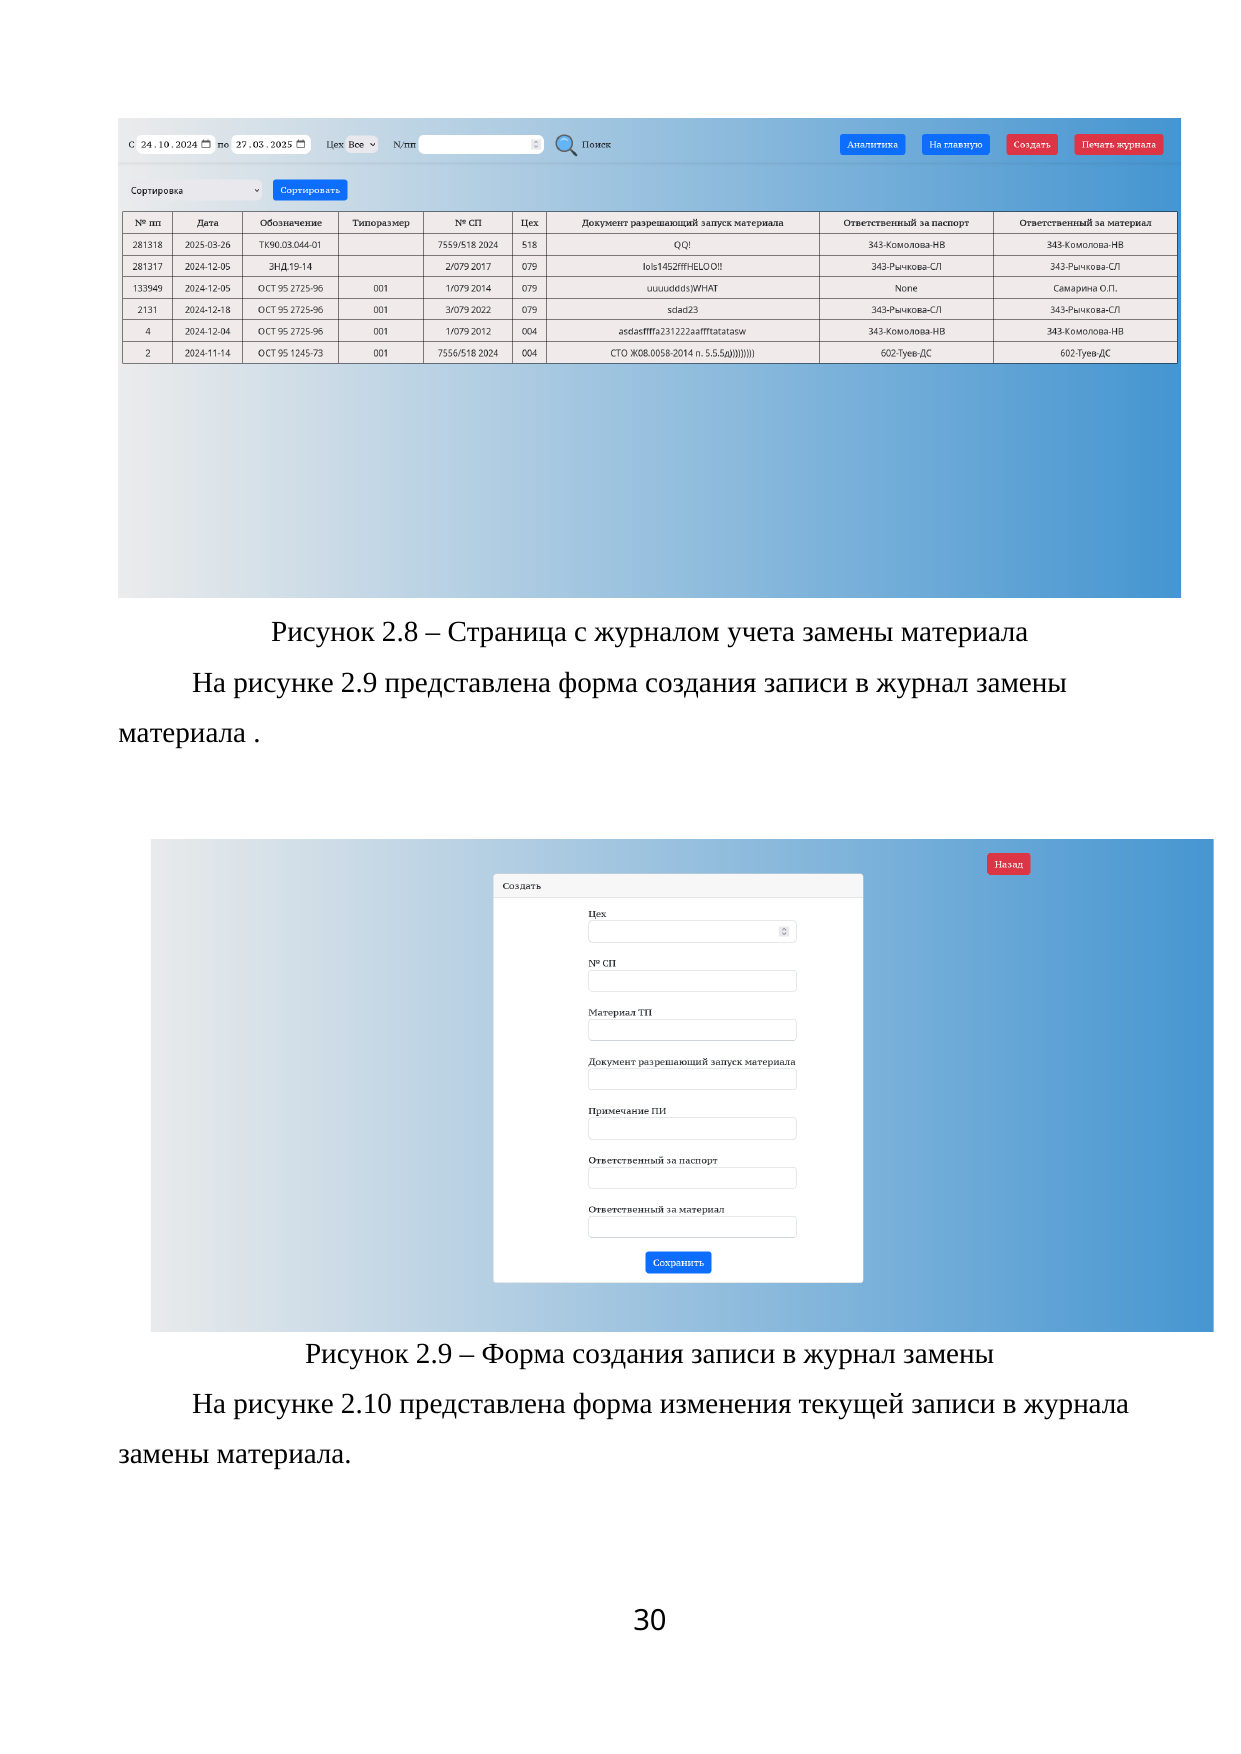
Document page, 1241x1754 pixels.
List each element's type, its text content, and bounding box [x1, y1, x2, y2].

picture [118, 118, 1182, 598]
text На рисунке 2.10 представлена форма изменения текущей записи в журнала замены материала. [118, 1386, 1181, 1470]
text Рисунок 2.8 – Страница с журналом учета замены материала [118, 598, 1181, 648]
text На рисунке 2.9 представлена форма создания записи в журнал замены материала . [118, 665, 1181, 749]
picture [150, 839, 1214, 1332]
